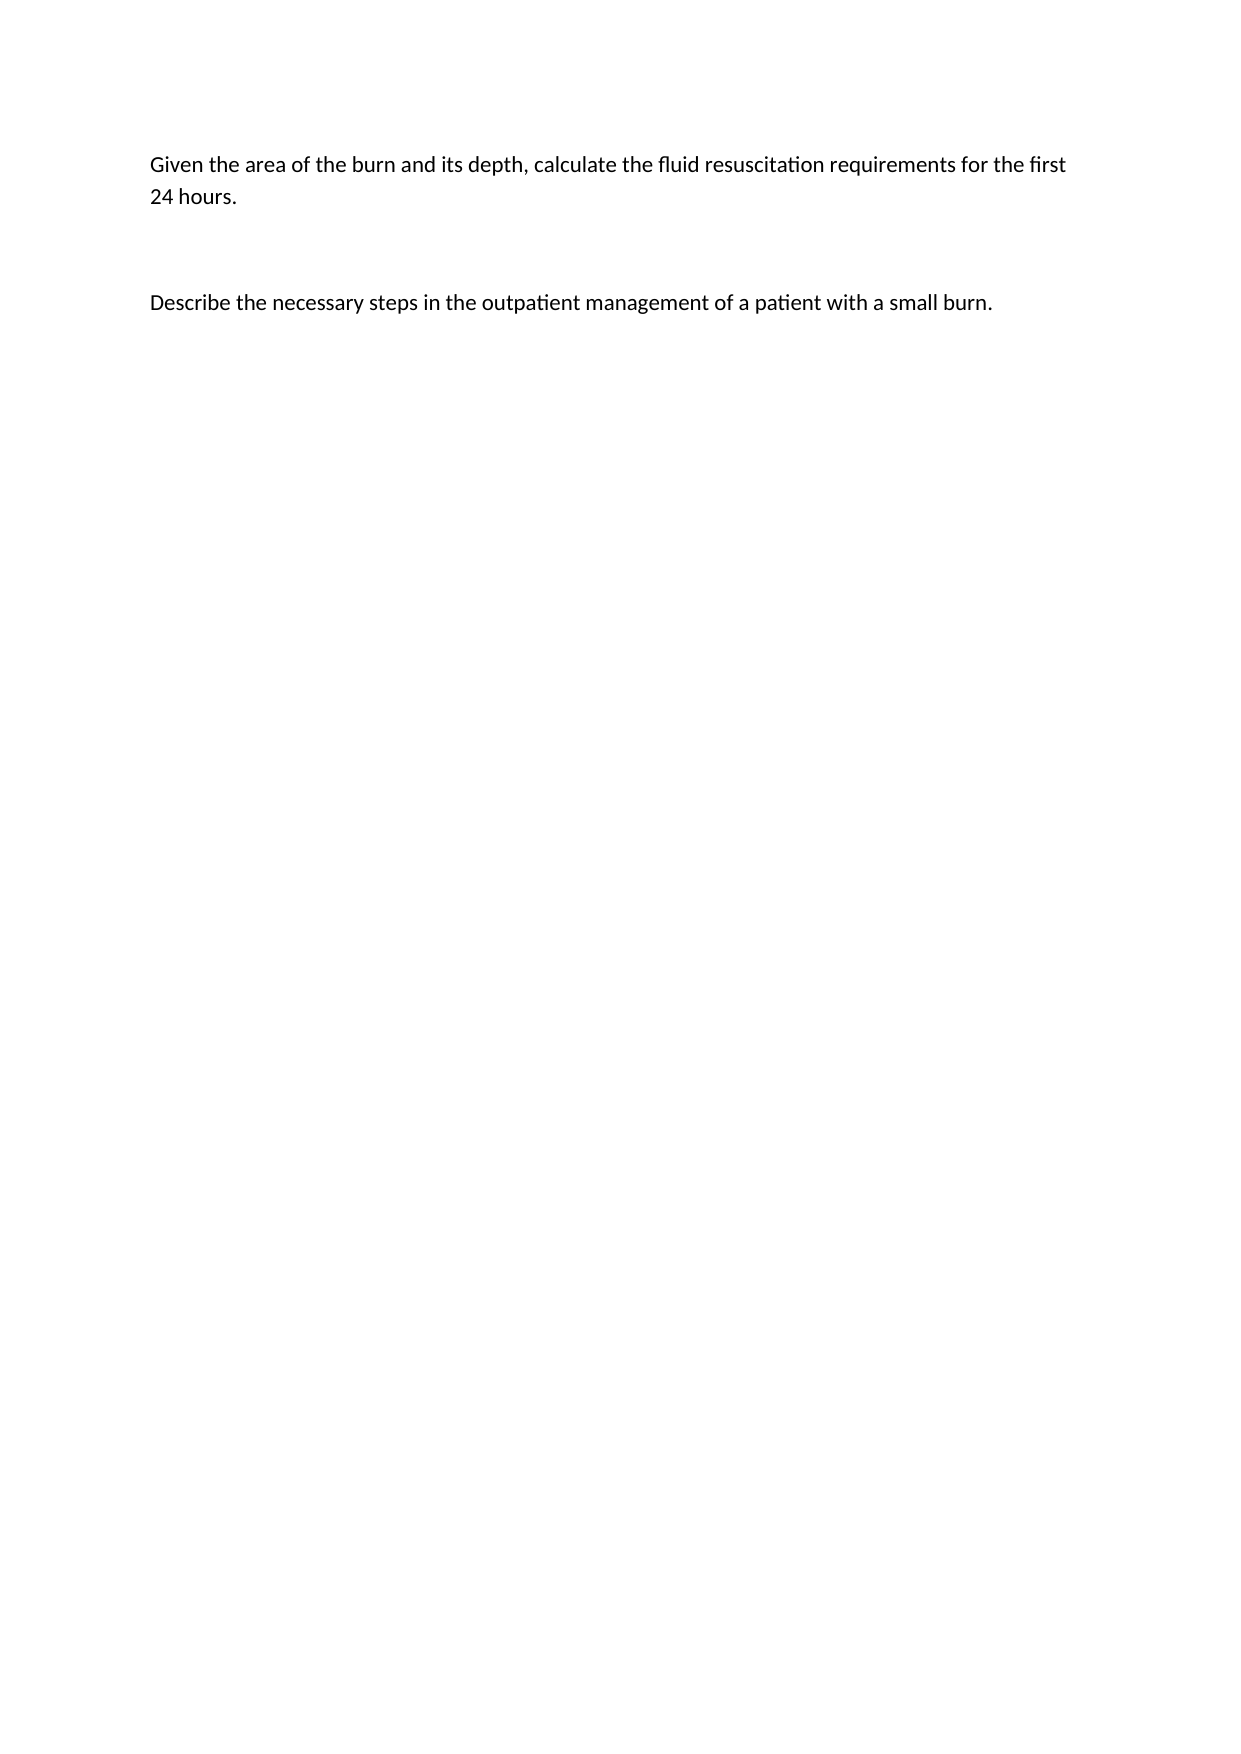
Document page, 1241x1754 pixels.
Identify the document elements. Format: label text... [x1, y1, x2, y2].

text Describe the necessary steps in the outpatient management of a patient with a small burn. [150, 288, 1090, 316]
text Given the area of the burn and its depth, calculate the fluid resuscitation requirements for the first 24 hours. [150, 150, 1090, 210]
